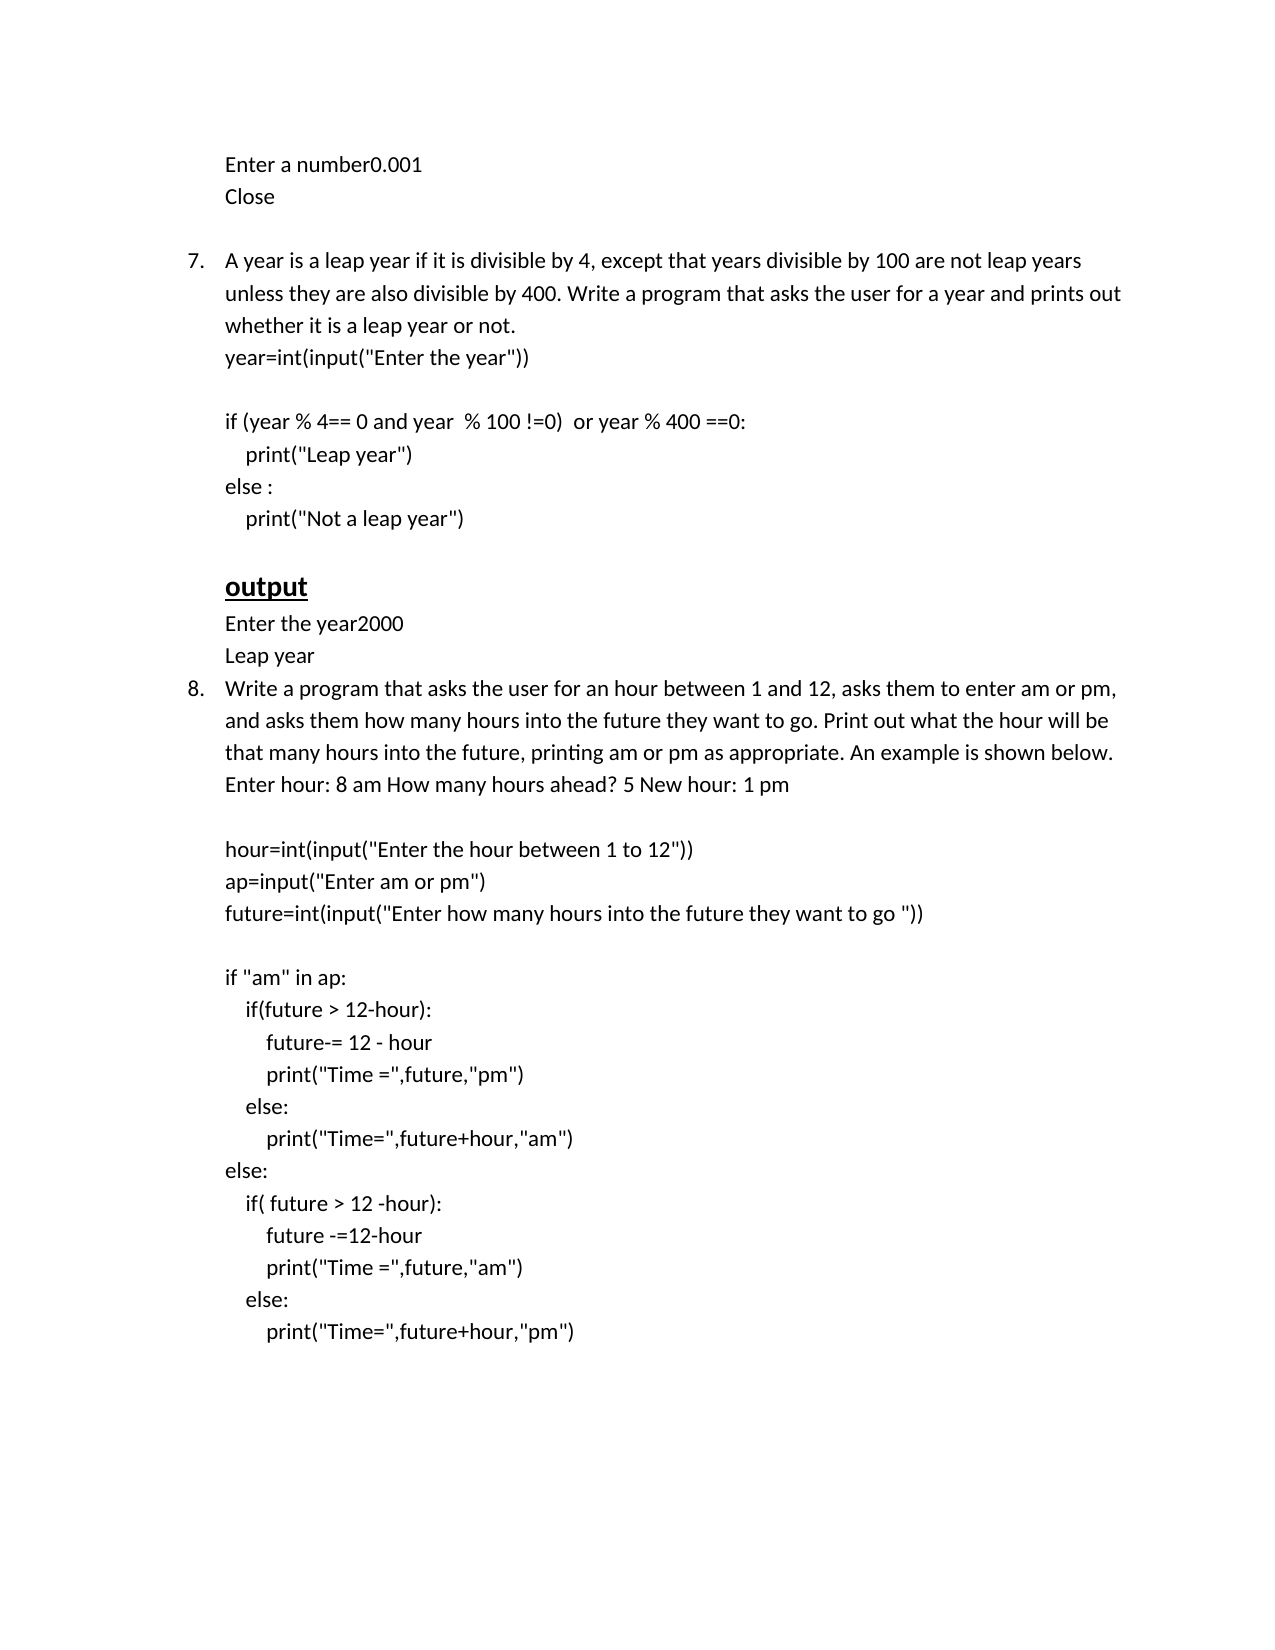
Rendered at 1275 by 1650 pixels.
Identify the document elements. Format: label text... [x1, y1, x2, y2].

list if( future > 12 -hour): [225, 1189, 1125, 1217]
list else : [225, 472, 1125, 500]
list Enter a number0.001 [225, 150, 1125, 178]
list hour=int(input("Enter the hour between 1 to 12")) [225, 835, 1125, 863]
list ap=input("Enter am or pm") [225, 867, 1125, 895]
list Write a program that asks the user for an hour between 1 and 12, asks them to enter am or pm, and asks them how many hours into the future they want to go. Print out what the hour will be that many hours into the future, printing am or pm as appropriate. An example is shown below. [187, 674, 1125, 766]
list future=int(input("Enter how many hours into the future they want to go ")) [225, 899, 1125, 927]
list if "am" in ap: [225, 963, 1125, 991]
list else: [225, 1092, 1125, 1120]
list else: [225, 1157, 1125, 1184]
list print("Time =",future,"am") [225, 1253, 1125, 1281]
list Close [225, 182, 1125, 210]
list print("Time=",future+hour,"am") [225, 1124, 1125, 1152]
list future-= 12 - hour [225, 1028, 1125, 1056]
list Enter the year2000 [225, 609, 1125, 637]
list A year is a leap year if it is divisible by 4, except that years divisible by 100 are not leap years unless they are also divisible by 400. Write a program that asks the user for a year and prints out whether it is a leap year or not. [187, 247, 1125, 339]
list output [225, 568, 1125, 604]
list year=int(input("Enter the year")) [225, 343, 1125, 371]
list print("Time=",future+hour,"pm") [225, 1317, 1125, 1346]
list print("Leap year") [225, 440, 1125, 468]
list if(future > 12-hour): [225, 996, 1125, 1024]
list print("Time =",future,"pm") [225, 1060, 1125, 1088]
list Leap year [225, 642, 1125, 669]
list if (year % 4== 0 and year % 100 !=0) or year % 400 ==0: [225, 407, 1125, 436]
list future -=12-hour [225, 1221, 1125, 1249]
list print("Not a leap year") [225, 504, 1125, 532]
list Enter hour: 8 am How many hours ahead? 5 New hour: 1 pm [225, 770, 1125, 798]
list else: [225, 1285, 1125, 1313]
